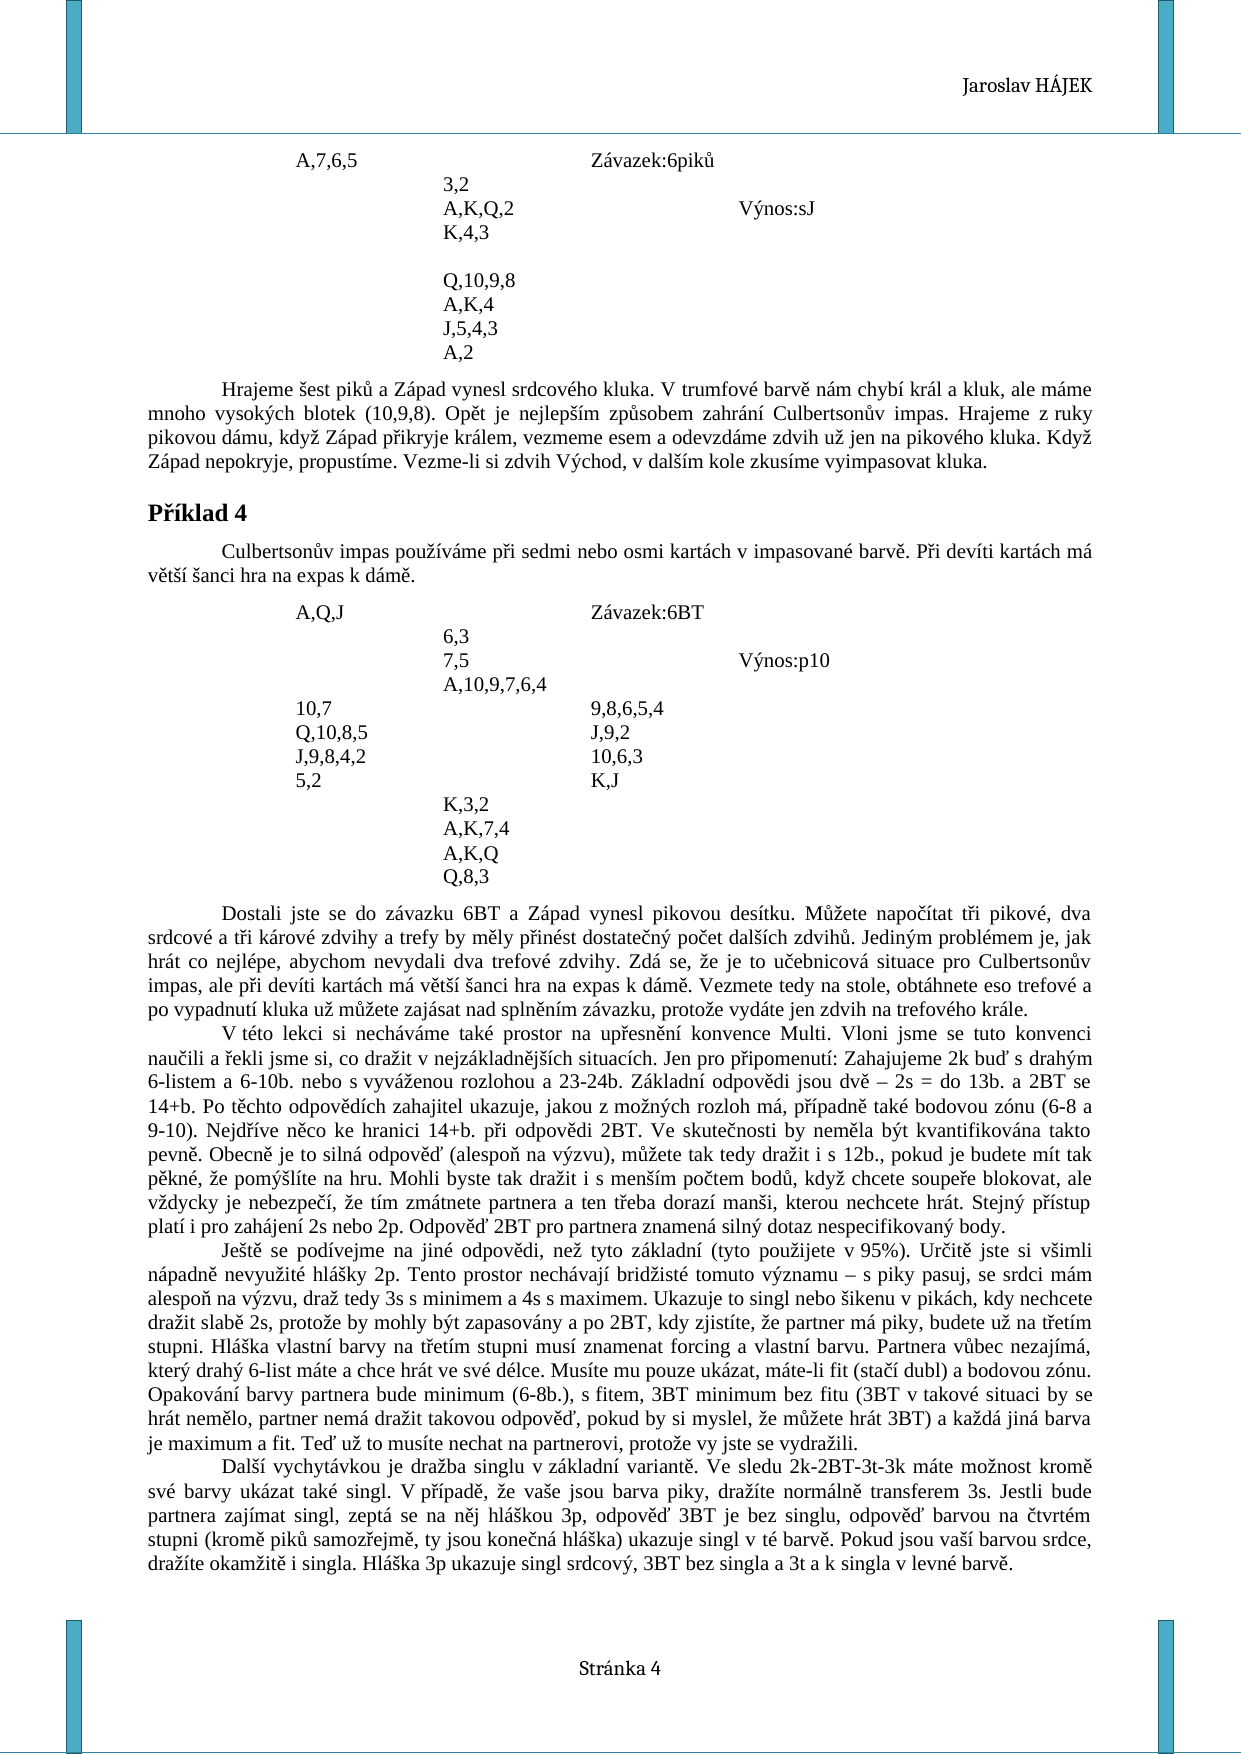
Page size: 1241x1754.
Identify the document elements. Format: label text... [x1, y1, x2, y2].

text A,7,6,5 Závazek:6piků 3,2 A,K,Q,2 Výnos:sJ K,4,3 Q,10,9,8 A,K,4 J,5,4,3 A,2 [148, 148, 1093, 364]
text Culbertsonův impas používáme při sedmi nebo osmi kartách v impasované barvě. Při devíti kartách má větší šanci hra na expas k dámě. [148, 539, 1093, 587]
text Hrajeme šest piků a Západ vynesl srdcového kluka. V trumfové barvě nám chybí král a kluk, ale máme mnoho vysokých blotek (10,9,8). Opět je nejlepším způsobem zahrání Culbertsonův impas. Hrajeme z ruky pikovou dámu, když Západ přikryje králem, vezmeme esem a odevzdáme zdvih už jen na pikového kluka. Když Západ nepokryje, propustíme. Vezme-li si zdvih Východ, v dalším kole zkusíme vyimpasovat kluka. [148, 377, 1093, 473]
text Další vychytávkou je dražba singlu v základní variantě. Ve sledu 2k-2BT-3t-3k máte možnost kromě své barvy ukázat také singl. V případě, že vaše jsou barva piky, dražíte normálně transferem 3s. Jestli bude partnera zajímat singl, zeptá se na něj hláškou 3p, odpověď 3BT je bez singlu, odpověď barvou na čtvrtém stupni (kromě piků samozřejmě, ty jsou konečná hláška) ukazuje singl v té barvě. Pokud jsou vaší barvou srdce, dražíte okamžitě i singla. Hláška 3p ukazuje singl srdcový, 3BT bez singla a 3t a k singla v levné barvě. [148, 1454, 1093, 1575]
text Příklad 4 [148, 498, 1093, 527]
text A,Q,J Závazek:6BT 6,3 7,5 Výnos:p10 A,10,9,7,6,4 10,7 9,8,6,5,4 Q,10,8,5 J,9,2 J,9,8,4,2 10,6,3 5,2 K,J K,3,2 A,K,7,4 A,K,Q Q,8,3 [148, 600, 1093, 888]
text V této lekci si necháváme také prostor na upřesnění konvence Multi. Vloni jsme se tuto konvenci naučili a řekli jsme si, co dražit v nejzákladnějších situacích. Jen pro připomenutí: Zahajujeme 2k buď s drahým 6-listem a 6-10b. nebo s vyváženou rozlohou a 23-24b. Základní odpovědi jsou dvě – 2s = do 13b. a 2BT se 14+b. Po těchto odpovědích zahajitel ukazuje, jakou z možných rozloh má, případně také bodovou zónu (6- 9-10). Nejdříve něco ke hranici 14+b. při odpovědi 2BT. Ve skutečnosti by neměla být kvantifikována takto pevně. Obecně je to silná odpověď (alespoň na výzvu), můžete tak tedy dražit i s 12b., pokud je budete mít tak pěkné, že pomýšlíte na hru. Mohli byste tak dražit i s menším počtem bodů, když chcete soupeře blokovat, ale vždycky je nebezpečí, že tím zmátnete partnera a ten třeba dorazí manši, kterou nechcete hrát. Stejný přístup platí i pro zahájení 2s nebo 2p. Odpověď 2BT pro partnera znamená silný dotaz nespecifikovaný body. [148, 1021, 1093, 1238]
text Ještě se podívejme na jiné odpovědi, než tyto základní (tyto použijete v 95%). Určitě jste si všimli nápadně nevyužité hlášky 2p. Tento prostor nechávají bridžisté tomuto významu – s piky pasuj, se srdci mám alespoň na výzvu, draž tedy 3s s minimem a 4s s maximem. Ukazuje to singl nebo šikenu v pikách, kdy nechcete dražit slabě 2s, protože by mohly být zapasovány a po 2BT, kdy zjistíte, že partner má piky, budete už na třetím stupni. Hláška vlastní barvy na třetím stupni musí znamenat forcing a vlastní barvu. Partnera vůbec nezajímá, který drahý 6-list máte a chce hrát ve své délce. Musíte mu pouze ukázat, máte-li fit (stačí dubl) a bodovou zónu. Opakování barvy partnera bude minimum (6-8b.), s fitem, 3BT minimum bez fitu (3BT v takové situaci by se hrát nemělo, partner nemá dražit takovou odpověď, pokud by si myslel, že můžete hrát 3BT) a každá jiná barva je maximum a fit. Teď už to musíte nechat na partnerovi, protože vy jste se vydražili. [148, 1238, 1093, 1454]
text Dostali jste se do závazku 6BT a Západ vynesl pikovou desítku. Můžete napočítat tři pikové, dva srdcové a tři kárové zdvihy a trefy by měly přinést dostatečný počet dalších zdvihů. Jediným problémem je, jak hrát co nejlépe, abychom nevydali dva trefové zdvihy. Zdá se, že je to učebnicová situace pro Culbertsonův impas, ale při devíti kartách má větší šanci hra na expas k dámě. Vezmete tedy na stole, obtáhnete eso trefové a po vypadnutí kluka už můžete zajásat nad splněním závazku, protože vydáte jen zdvih na trefového krále. [148, 901, 1093, 1021]
